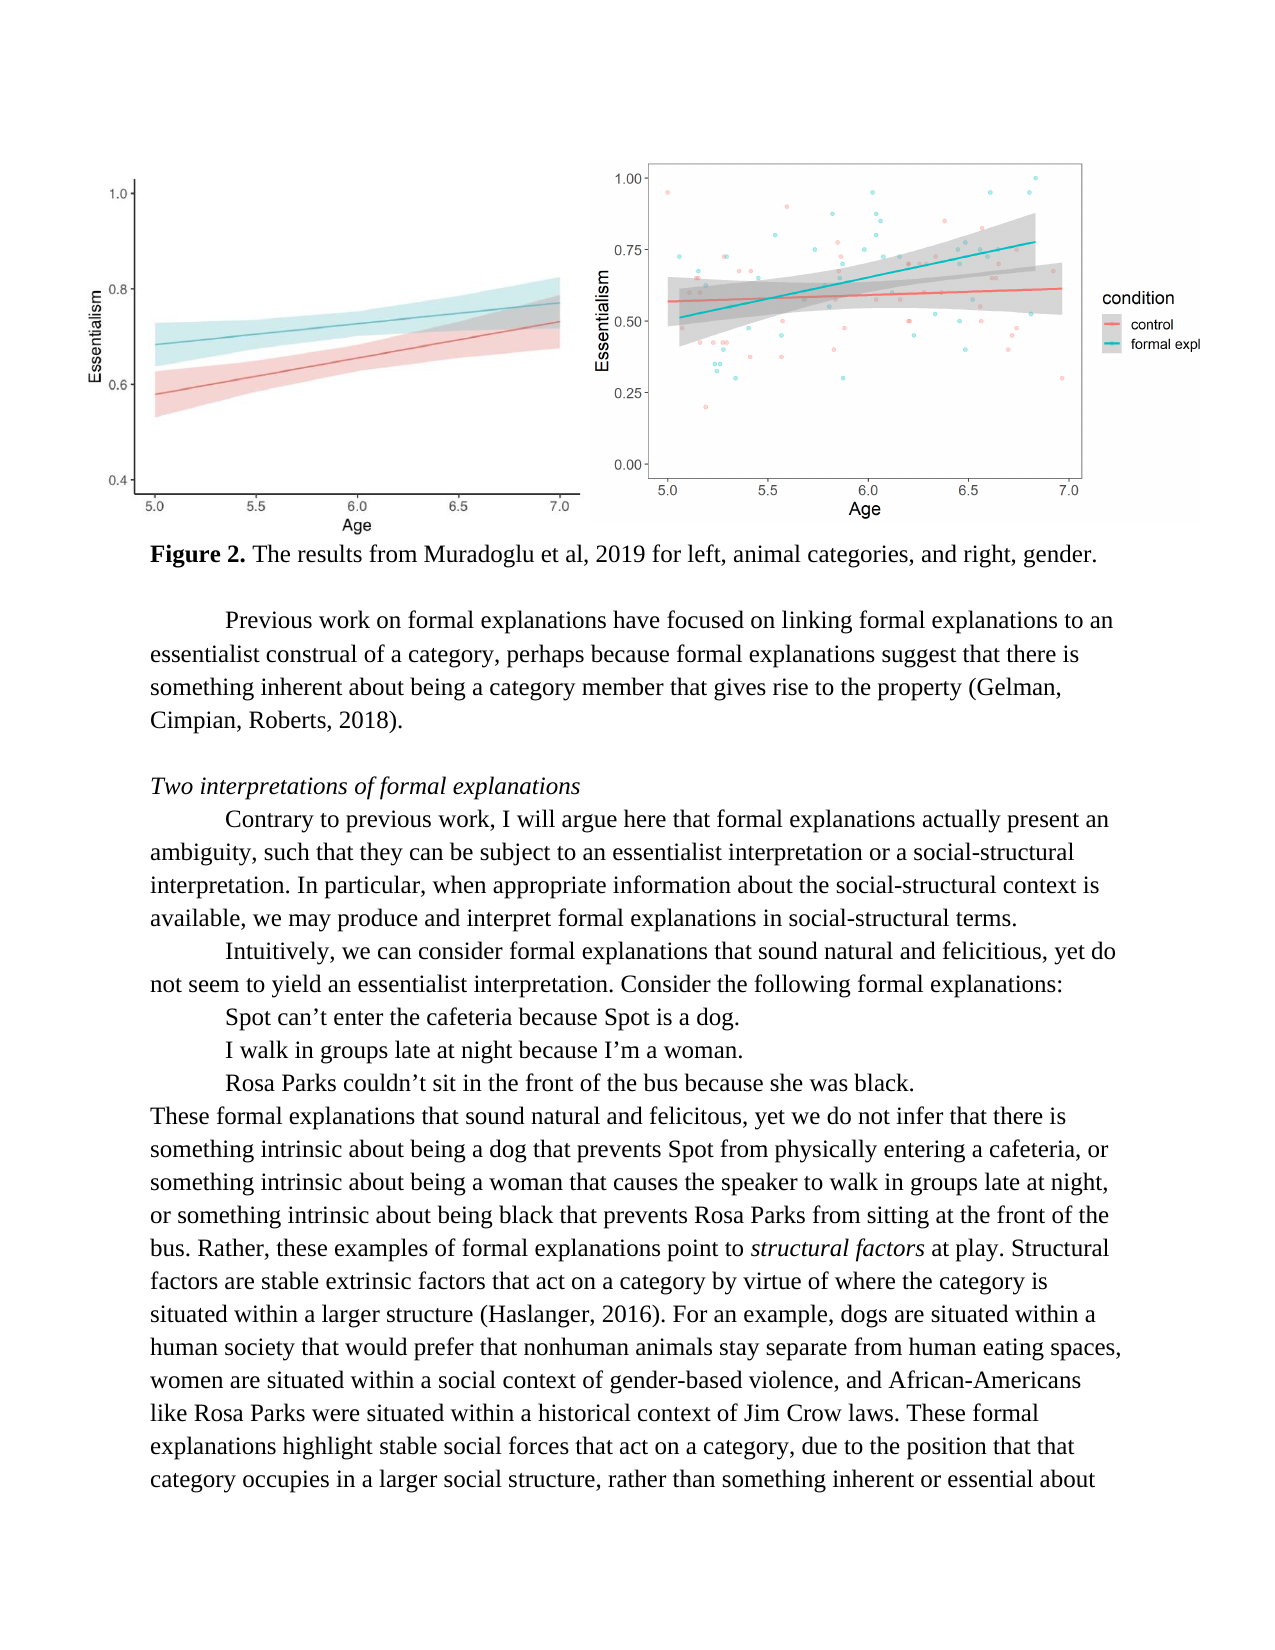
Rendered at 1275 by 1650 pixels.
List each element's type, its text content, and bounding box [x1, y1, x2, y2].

text Contrary to previous work, I will argue here that formal explanations actually present an ambiguity, such that they can be subject to an essentialist interpretation or a social-structural interpretation. In particular, when appropriate information about the social-structural context is available, we may produce and interpret formal explanations in social-structural terms. [150, 804, 1125, 932]
text Spot can’t enter the cafeteria because Spot is a dog. [150, 1002, 1125, 1031]
picture [588, 157, 1201, 524]
text I walk in groups late at night because I’m a woman. [150, 1035, 1125, 1064]
text Intuitively, we can consider formal explanations that sound natural and felicitious, yet do not seem to yield an essentialist interpretation. Consider the following formal explanations: [150, 936, 1125, 998]
text Two interpretations of formal explanations [150, 771, 1125, 799]
text Rosa Parks couldn’t sit in the front of the bus because she was black. [150, 1068, 1125, 1097]
text Previous work on formal explanations have focused on linking formal explanations to an essentialist construal of a category, perhaps because formal explanations suggest that there is something inherent about being a category member that gives rise to the property (Gelman, Cimpian, Roberts, 2018). [150, 606, 1125, 733]
